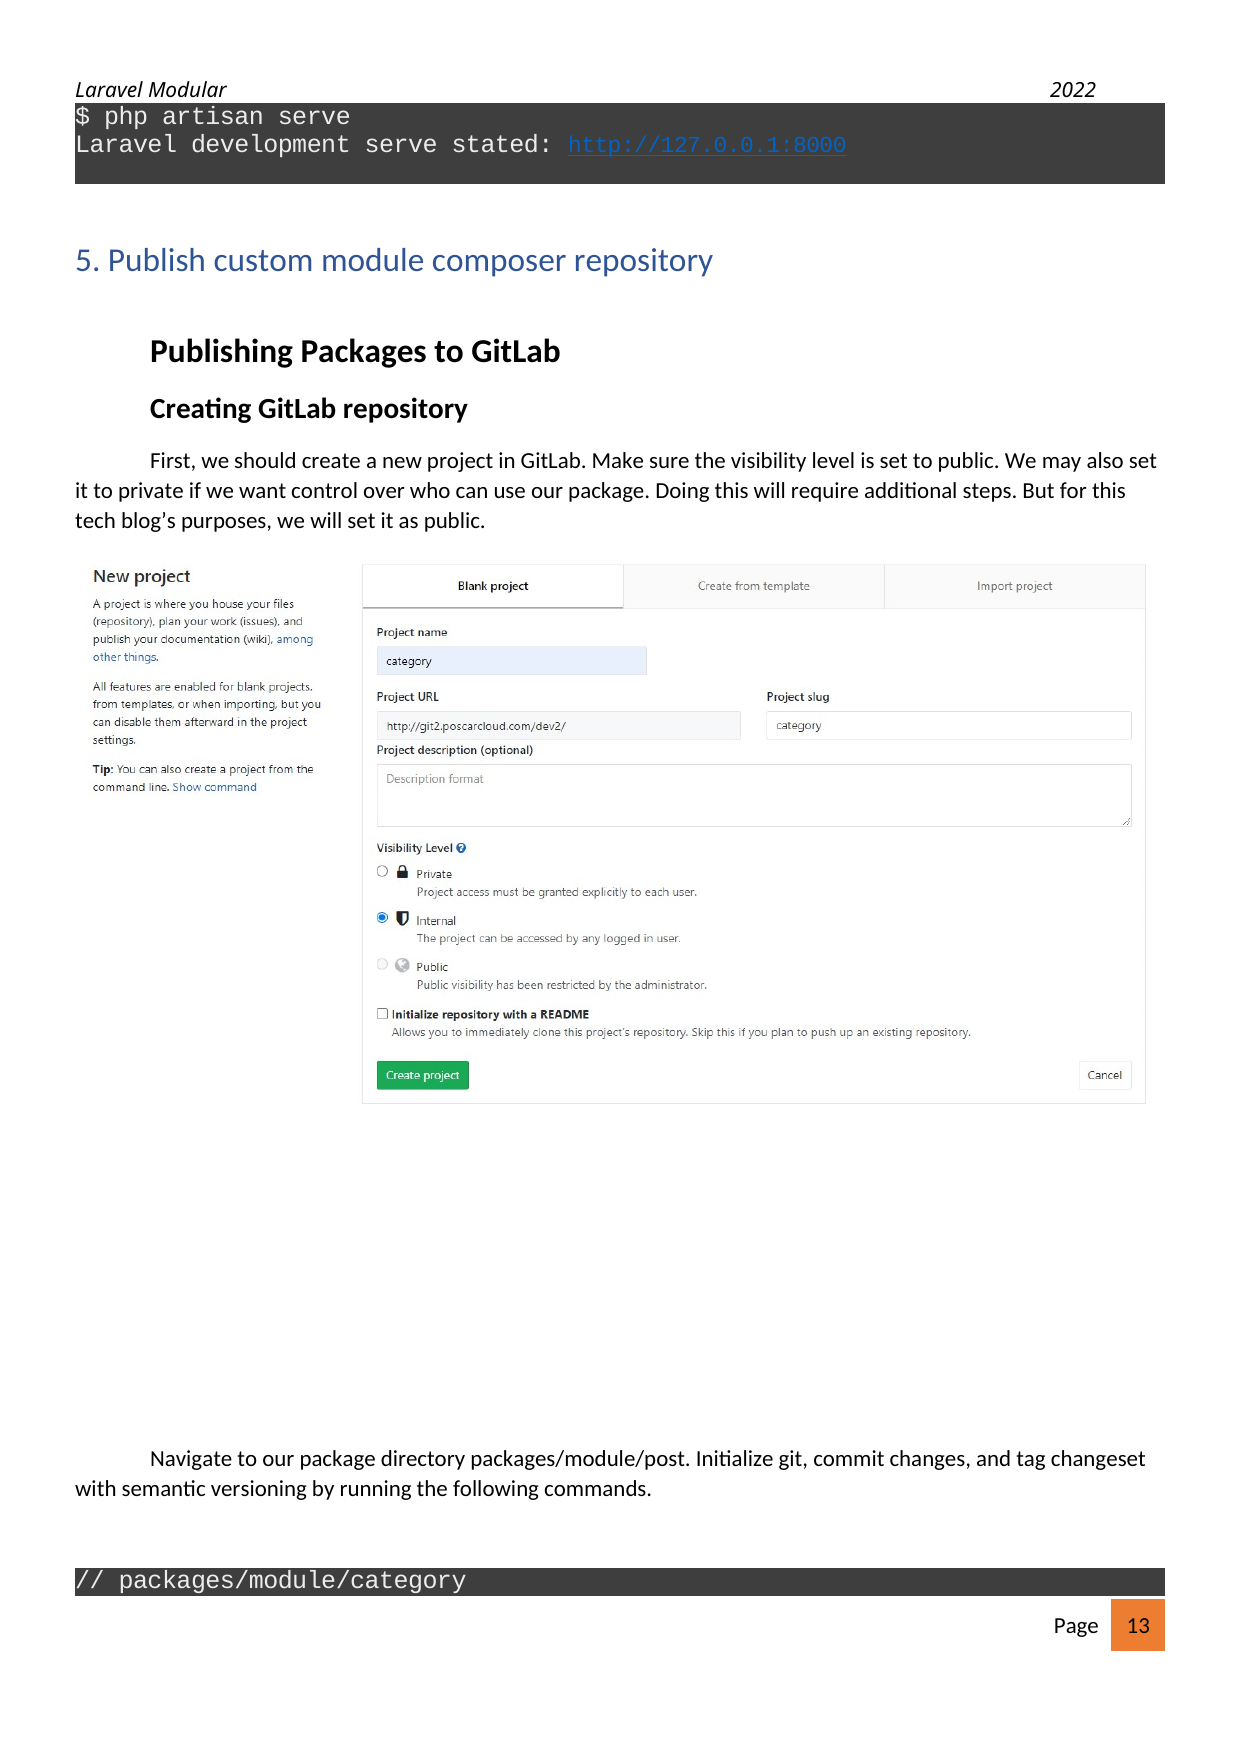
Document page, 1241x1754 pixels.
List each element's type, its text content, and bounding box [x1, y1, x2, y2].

picture [75, 554, 1166, 1122]
text $ php artisan serve [75, 103, 1165, 132]
text Navigate to our package directory packages/module/post. Initialize git, commit changes, and tag changeset with semantic versioning by running the following commands. [75, 1444, 1165, 1502]
text // packages/module/category [75, 1568, 1165, 1596]
text Creating GitLab repository [75, 390, 1165, 426]
text First, we should create a new project in GitLab. Make sure the visibility level is set to public. We may also set it to private if we want control over who can use our package. Doing this will require additional steps. But for this tech blog’s purposes, we will set it as public. [75, 446, 1165, 534]
text Publishing Packages to GitLab [75, 330, 1165, 371]
text Laravel development serve stated: http://127.0.0.1:8000 [75, 132, 1165, 160]
subtitle 5. Publish custom module composer repository [75, 239, 1165, 280]
